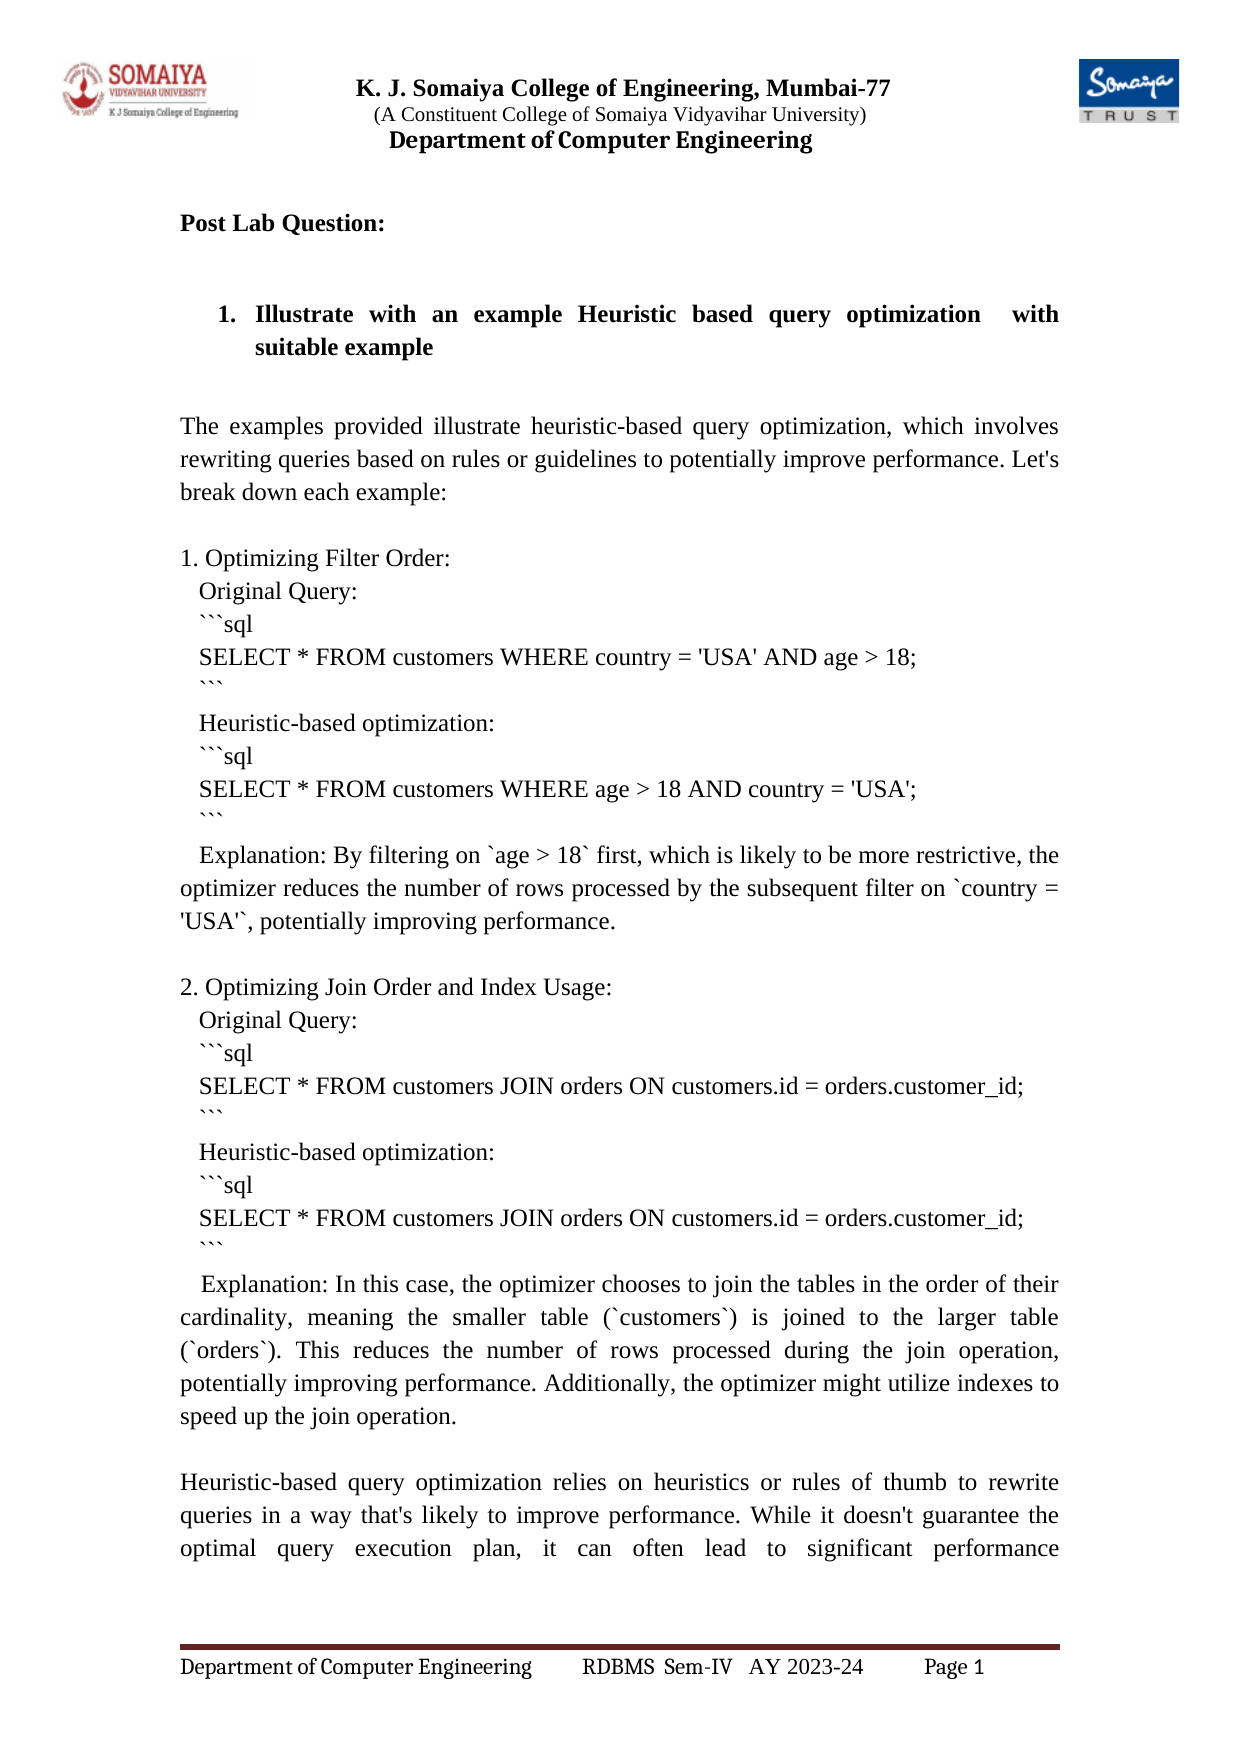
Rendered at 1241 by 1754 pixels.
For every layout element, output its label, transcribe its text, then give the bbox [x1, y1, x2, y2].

text Explanation: In this case, the optimizer chooses to join the tables in the order of their cardinality, meaning the smaller table (`customers`) is joined to the larger table (`orders`). This reduces the number of rows processed during the join operation, potentially improving performance. Additionally, the optimizer might utilize indexes to speed up the join operation. [180, 1269, 1060, 1430]
text SELECT * FROM customers JOIN orders ON customers.id = orders.customer_id; [180, 1071, 1060, 1100]
text ```sql [180, 741, 1060, 770]
text ``` [180, 807, 1060, 836]
text SELECT * FROM customers JOIN orders ON customers.id = orders.customer_id; [180, 1203, 1060, 1232]
text ``` [180, 675, 1060, 704]
picture [1079, 59, 1180, 123]
text SELECT * FROM customers WHERE age > 18 AND country = 'USA'; [180, 774, 1060, 803]
text 1. Optimizing Filter Order: [180, 543, 1060, 572]
list Illustrate with an example Heuristic based query optimization with suitable example [217, 299, 1060, 361]
text ```sql [180, 1170, 1060, 1199]
text SELECT * FROM customers WHERE country = 'USA' AND age > 18; [180, 642, 1060, 671]
text ``` [180, 1104, 1060, 1133]
text Heuristic-based optimization: [180, 708, 1060, 737]
text ```sql [180, 609, 1060, 638]
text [180, 1467, 1060, 1562]
text Original Query: [180, 576, 1060, 605]
text Explanation: By filtering on `age > 18` first, which is likely to be more restrictive, the optimizer reduces the number of rows processed by the subsequent filter on `country = 'USA'`, potentially improving performance. [180, 840, 1060, 935]
text ```sql [180, 1038, 1060, 1067]
text ``` [180, 1236, 1060, 1265]
picture [55, 59, 258, 123]
text Post Lab Question: [180, 208, 1060, 237]
text Heuristic-based optimization: [180, 1137, 1060, 1166]
text 2. Optimizing Join Order and Index Usage: [180, 972, 1060, 1001]
text The examples provided illustrate heuristic-based query optimization, which involves rewriting queries based on rules or guidelines to potentially improve performance. Let's break down each example: [180, 411, 1060, 506]
text Original Query: [180, 1005, 1060, 1034]
